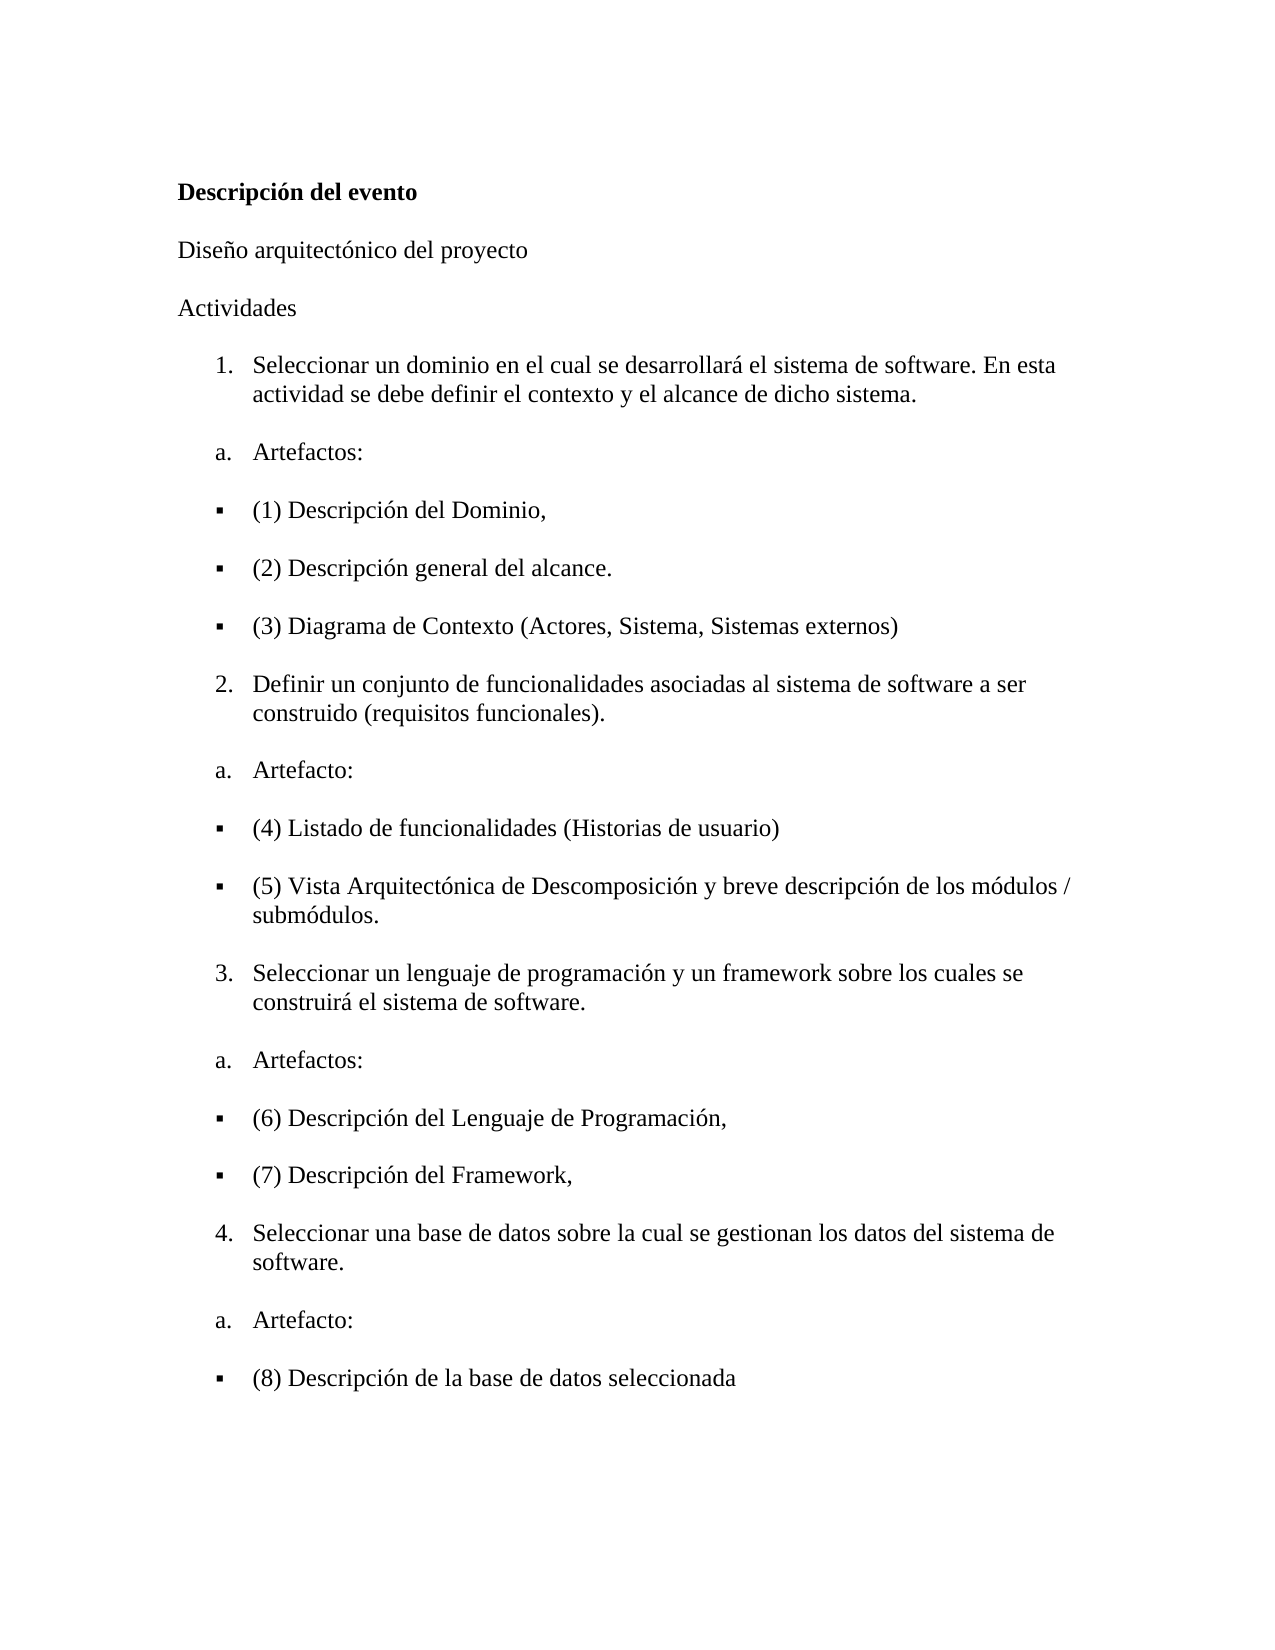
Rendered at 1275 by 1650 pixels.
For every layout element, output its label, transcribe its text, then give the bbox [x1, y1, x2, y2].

list Artefactos: [215, 437, 1098, 466]
list (4) Listado de funcionalidades (Historias de usuario) [215, 813, 1098, 842]
text Diseño arquitectónico del proyecto [177, 235, 1098, 263]
list (6) Descripción del Lenguaje de Programación, [215, 1103, 1098, 1131]
list (1) Descripción del Dominio, [215, 495, 1098, 524]
text Actividades [177, 293, 1098, 321]
list Artefactos: [215, 1045, 1098, 1073]
list Seleccionar un lenguaje de programación y un framework sobre los cuales se construirá el sistema de software. [215, 958, 1098, 1016]
list Seleccionar una base de datos sobre la cual se gestionan los datos del sistema de software. [215, 1218, 1098, 1276]
list Artefacto: [215, 756, 1098, 784]
list Definir un conjunto de funcionalidades asociadas al sistema de software a ser construido (requisitos funcionales). [215, 669, 1098, 726]
text Descripción del evento [177, 177, 1098, 206]
list (7) Descripción del Framework, [215, 1161, 1098, 1189]
list (2) Descripción general del alcance. [215, 553, 1098, 582]
list Artefacto: [215, 1305, 1098, 1334]
list (8) Descripción de la base de datos seleccionada [215, 1363, 1098, 1392]
list Seleccionar un dominio en el cual se desarrollará el sistema de software. En esta actividad se debe definir el contexto y el alcance de dicho sistema. [215, 351, 1098, 408]
list (3) Diagrama de Contexto (Actores, Sistema, Sistemas externos) [215, 611, 1098, 640]
list (5) Vista Arquitectónica de Descomposición y breve descripción de los módulos / submódulos. [215, 871, 1098, 929]
